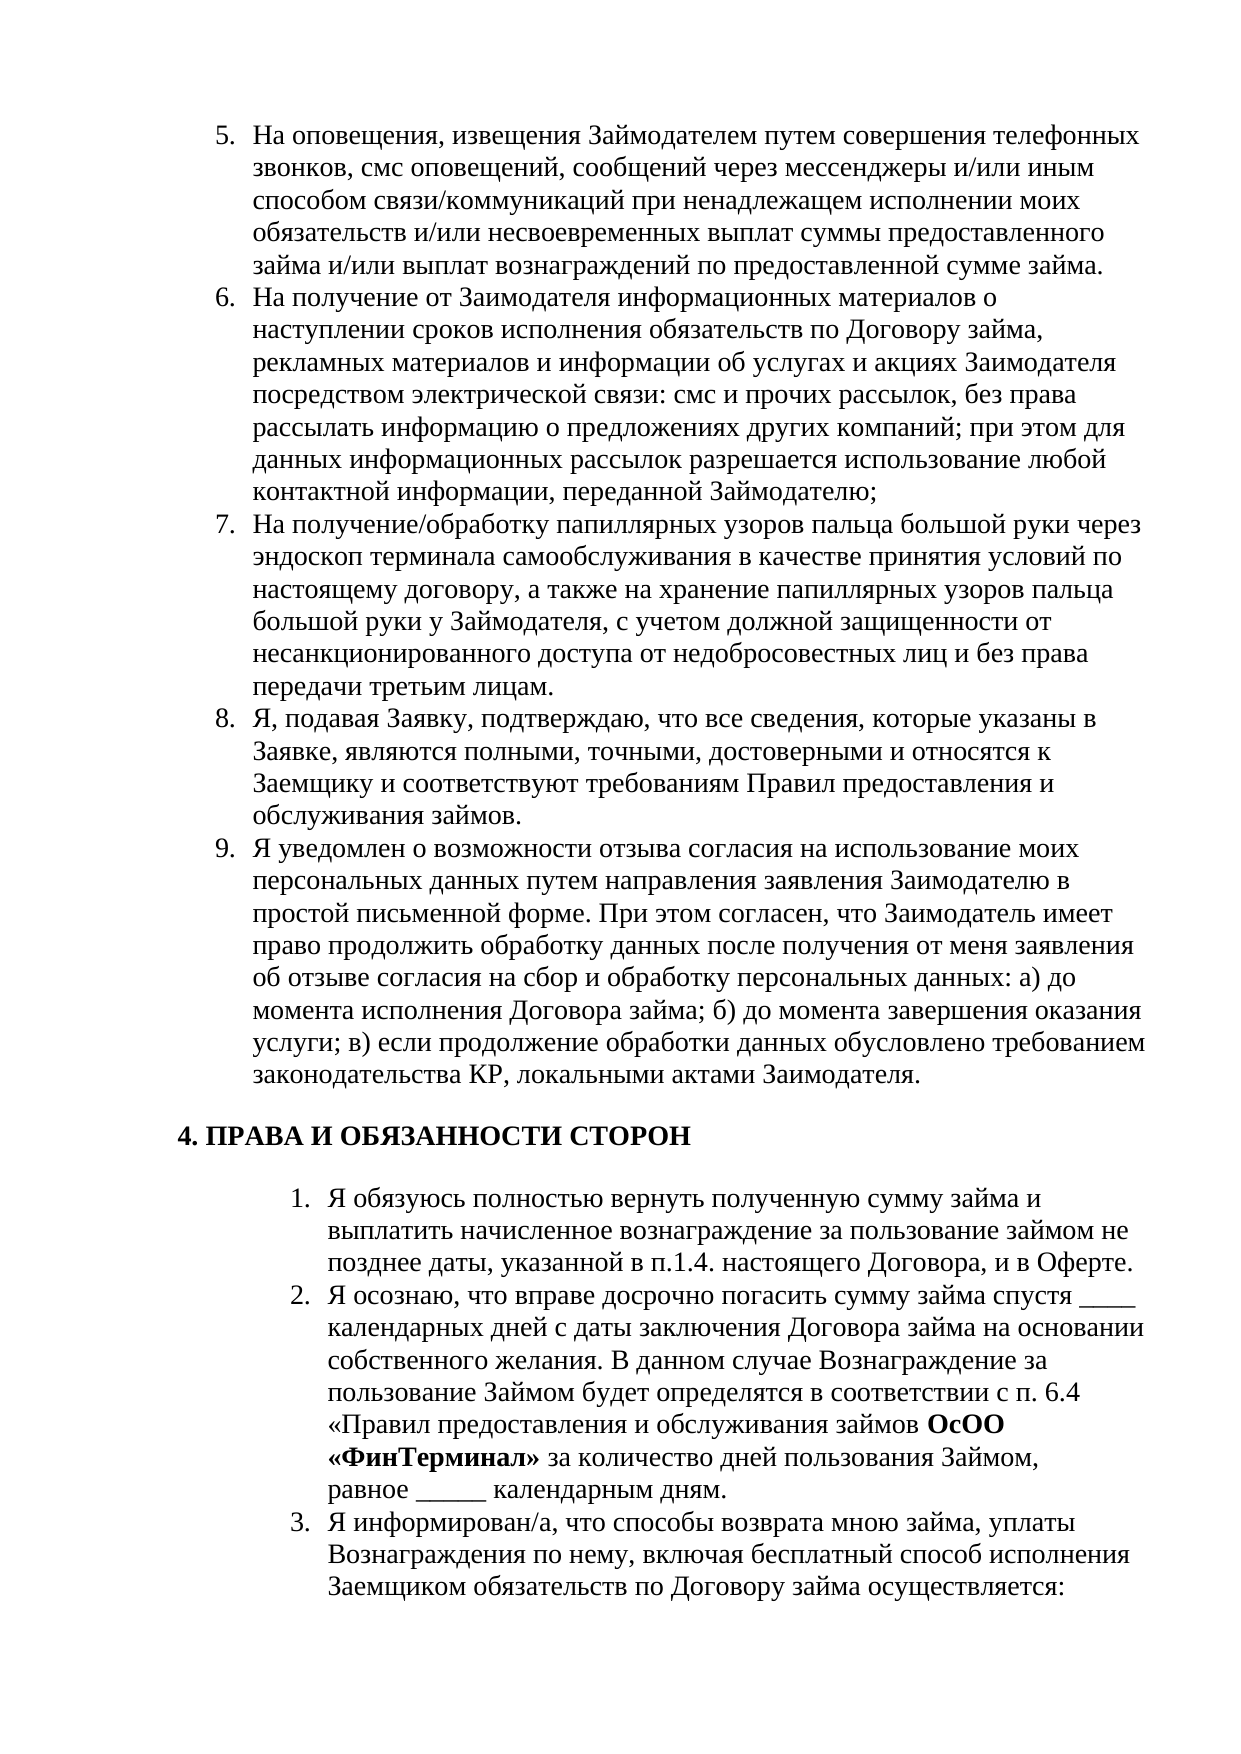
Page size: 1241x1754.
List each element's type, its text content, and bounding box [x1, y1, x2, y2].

list Я, подавая Заявку, подтверждаю, что все сведения, которые указаны в Заявке, являются полными, точными, достоверными и относятся к Заемщику и соответствуют требованиям Правил предоставления и обслуживания займов. [215, 701, 1152, 831]
text 4. ПРАВА И ОБЯЗАННОСТИ СТОРОН [177, 1119, 1152, 1152]
list На оповещения, извещения Займодателем путем совершения телефонных звонков, смс оповещений, сообщений через мессенджеры и/или иным способом связи/коммуникаций при ненадлежащем исполнении моих обязательств и/или несвоевременных выплат суммы предоставленного займа и/или выплат вознаграждений по предоставленной сумме займа. [215, 118, 1152, 280]
list Я информирован/а, что способы возврата мною займа, уплаты Вознаграждения по нему, включая бесплатный способ исполнения Заемщиком обязательств по Договору займа осуществляется: [290, 1505, 1152, 1602]
list Я уведомлен о возможности отзыва согласия на использование моих персональных данных путем направления заявления Заимодателю в простой письменной форме. При этом согласен, что Заимодатель имеет право продолжить обработку данных после получения от меня заявления об отзыве согласия на сбор и обработку персональных данных: а) до момента исполнения Договора займа; б) до момента завершения оказания услуги; в) если продолжение обработки данных обусловлено требованием законодательства КР, локальными актами Заимодателя. [215, 831, 1152, 1090]
list Я обязуюсь полностью вернуть полученную сумму займа и выплатить начисленное вознаграждение за пользование займом не позднее даты, указанной в п.1.4. настоящего Договора, и в Оферте. [290, 1181, 1152, 1278]
list Я осознаю, что вправе досрочно погасить сумму займа спустя ____ календарных дней с даты заключения Договора займа на основании собственного желания. В данном случае Вознаграждение за пользование Займом будет определятся в соответствии с п. 6.4 «Правил предоставления и обслуживания займов ОсОО «ФинТерминал» за количество дней пользования Займом, равное _____ календарным дням. [290, 1278, 1152, 1505]
list На получение/обработку папиллярных узоров пальца большой руки через эндоскоп терминала самообслуживания в качестве принятия условий по настоящему договору, а также на хранение папиллярных узоров пальца большой руки у Займодателя, с учетом должной защищенности от несанкционированного доступа от недобросовестных лиц и без права передачи третьим лицам. [215, 507, 1152, 701]
list На получение от Заимодателя информационных материалов о наступлении сроков исполнения обязательств по Договору займа, рекламных материалов и информации об услугах и акциях Заимодателя посредством электрической связи: смс и прочих рассылок, без права рассылать информацию о предложениях других компаний; при этом для данных информационных рассылок разрешается использование любой контактной информации, переданной Займодателю; [215, 280, 1152, 507]
